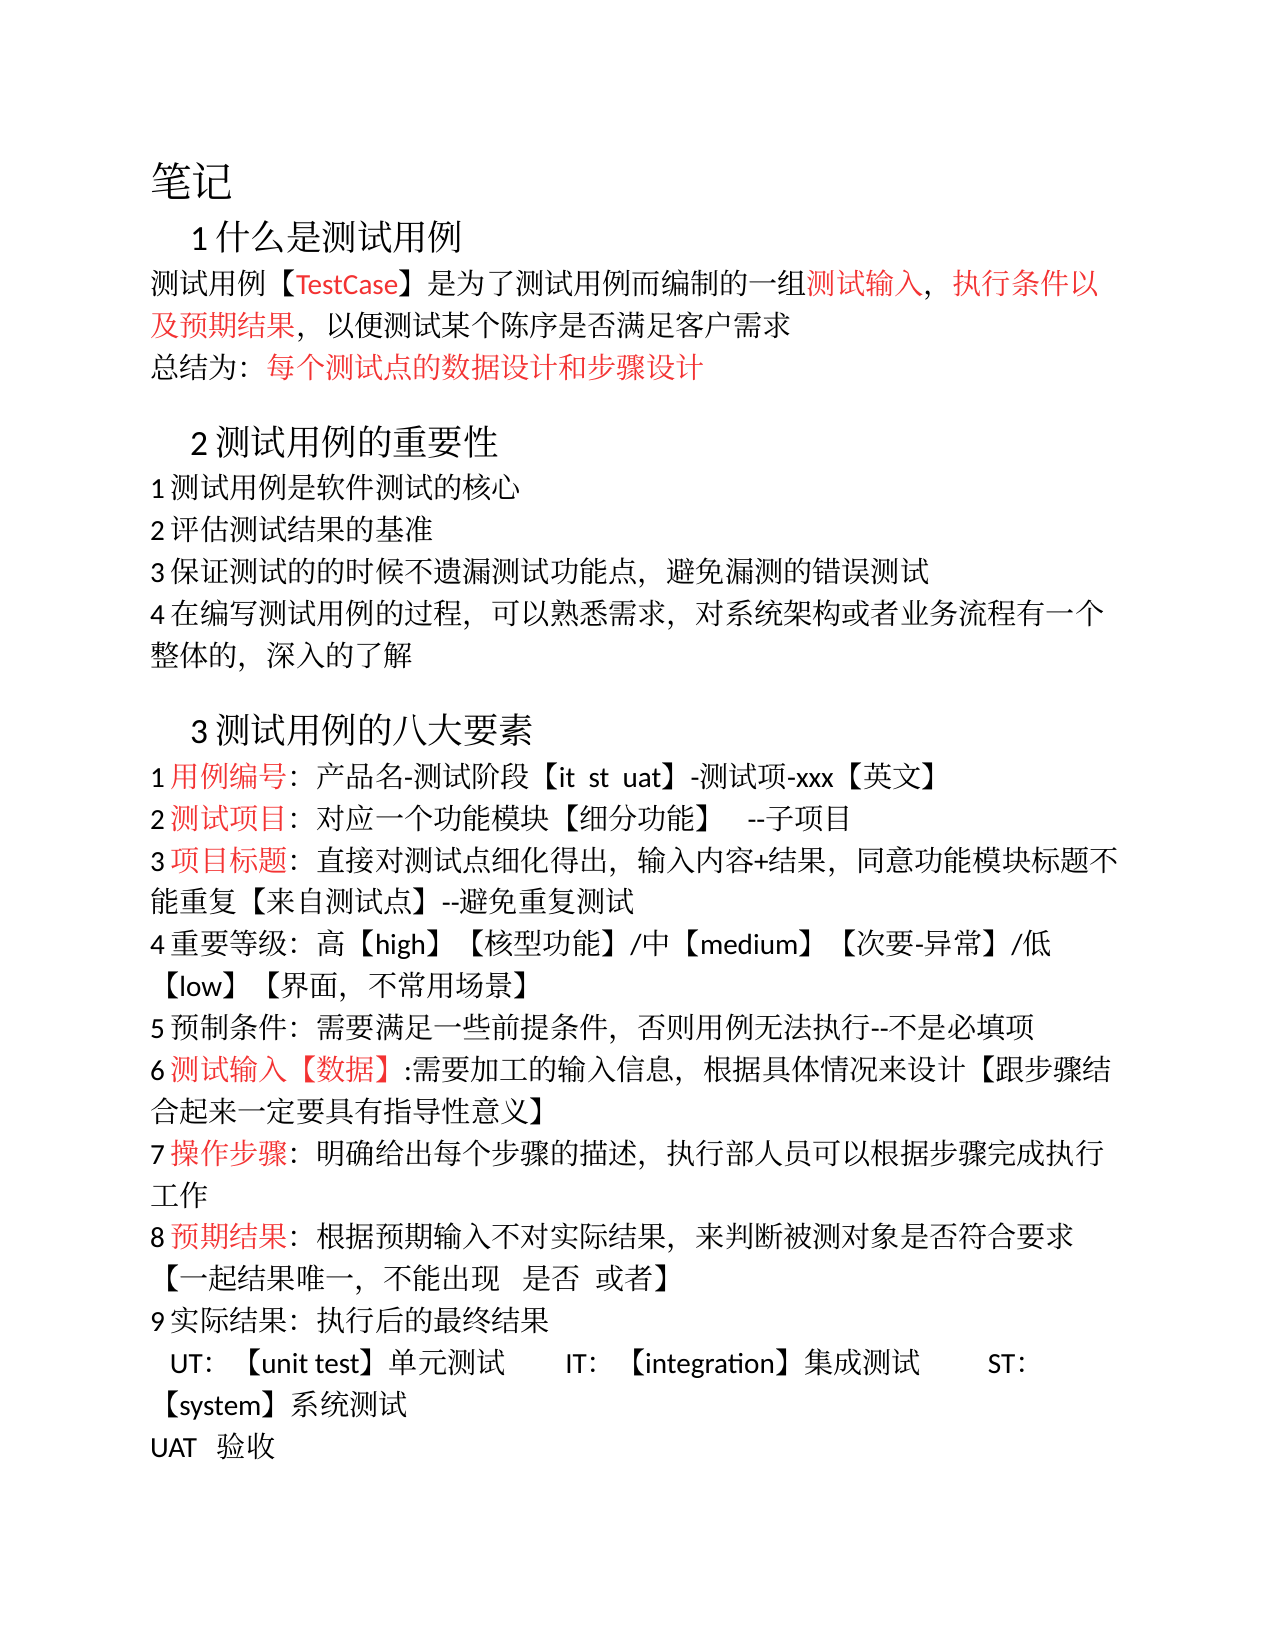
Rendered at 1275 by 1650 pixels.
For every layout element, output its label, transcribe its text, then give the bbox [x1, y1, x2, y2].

text 9实际结果：执行后的最终结果 [150, 1298, 1125, 1340]
text UAT 验收 [150, 1424, 1125, 1466]
text 4重要等级：高【high】【核型功能】/中【medium】【次要-异常】/低【low】【界面，不常用场景】 [150, 921, 1125, 1005]
text 1用例编号：产品名-测试阶段【it st uat】-测试项-xxx【英文】 [150, 754, 1125, 796]
text 4在编写测试用例的过程，可以熟悉需求，对系统架构或者业务流程有一个整体的，深入的了解 [150, 591, 1125, 675]
text 3项目标题：直接对测试点细化得出，输入内容+结果，同意功能模块标题不能重复【来自测试点】--避免重复测试 [150, 837, 1125, 921]
text 2测试用例的重要性 [150, 414, 1125, 465]
text 3测试用例的八大要素 [150, 703, 1125, 754]
text 总结为：每个测试点的数据设计和步骤设计 [150, 344, 1125, 386]
text 1测试用例是软件测试的核心 [150, 465, 1125, 507]
text 笔记 [150, 150, 1125, 210]
text 8预期结果：根据预期输入不对实际结果，来判断被测对象是否符合要求【一起结果唯一，不能出现 是否 或者】 [150, 1214, 1125, 1298]
text 7操作步骤：明确给出每个步骤的描述，执行部人员可以根据步骤完成执行工作 [150, 1131, 1125, 1214]
text 2测试项目：对应一个功能模块【细分功能】 --子项目 [150, 796, 1125, 837]
text 1什么是测试用例 [150, 210, 1125, 261]
text 测试用例【TestCase】是为了测试用例而编制的一组测试输入，执行条件以及预期结果，以便测试某个陈序是否满足客户需求 [150, 261, 1125, 344]
text 6测试输入【数据】:需要加工的输入信息，根据具体情况来设计【跟步骤结合起来一定要具有指导性意义】 [150, 1047, 1125, 1131]
text 5预制条件：需要满足一些前提条件，否则用例无法执行--不是必填项 [150, 1005, 1125, 1047]
text UT：【unit test】单元测试 IT：【integration】集成测试 ST：【system】系统测试 [150, 1340, 1125, 1424]
text 2评估测试结果的基准 [150, 507, 1125, 549]
text 3保证测试的的时候不遗漏测试功能点，避免漏测的错误测试 [150, 549, 1125, 591]
